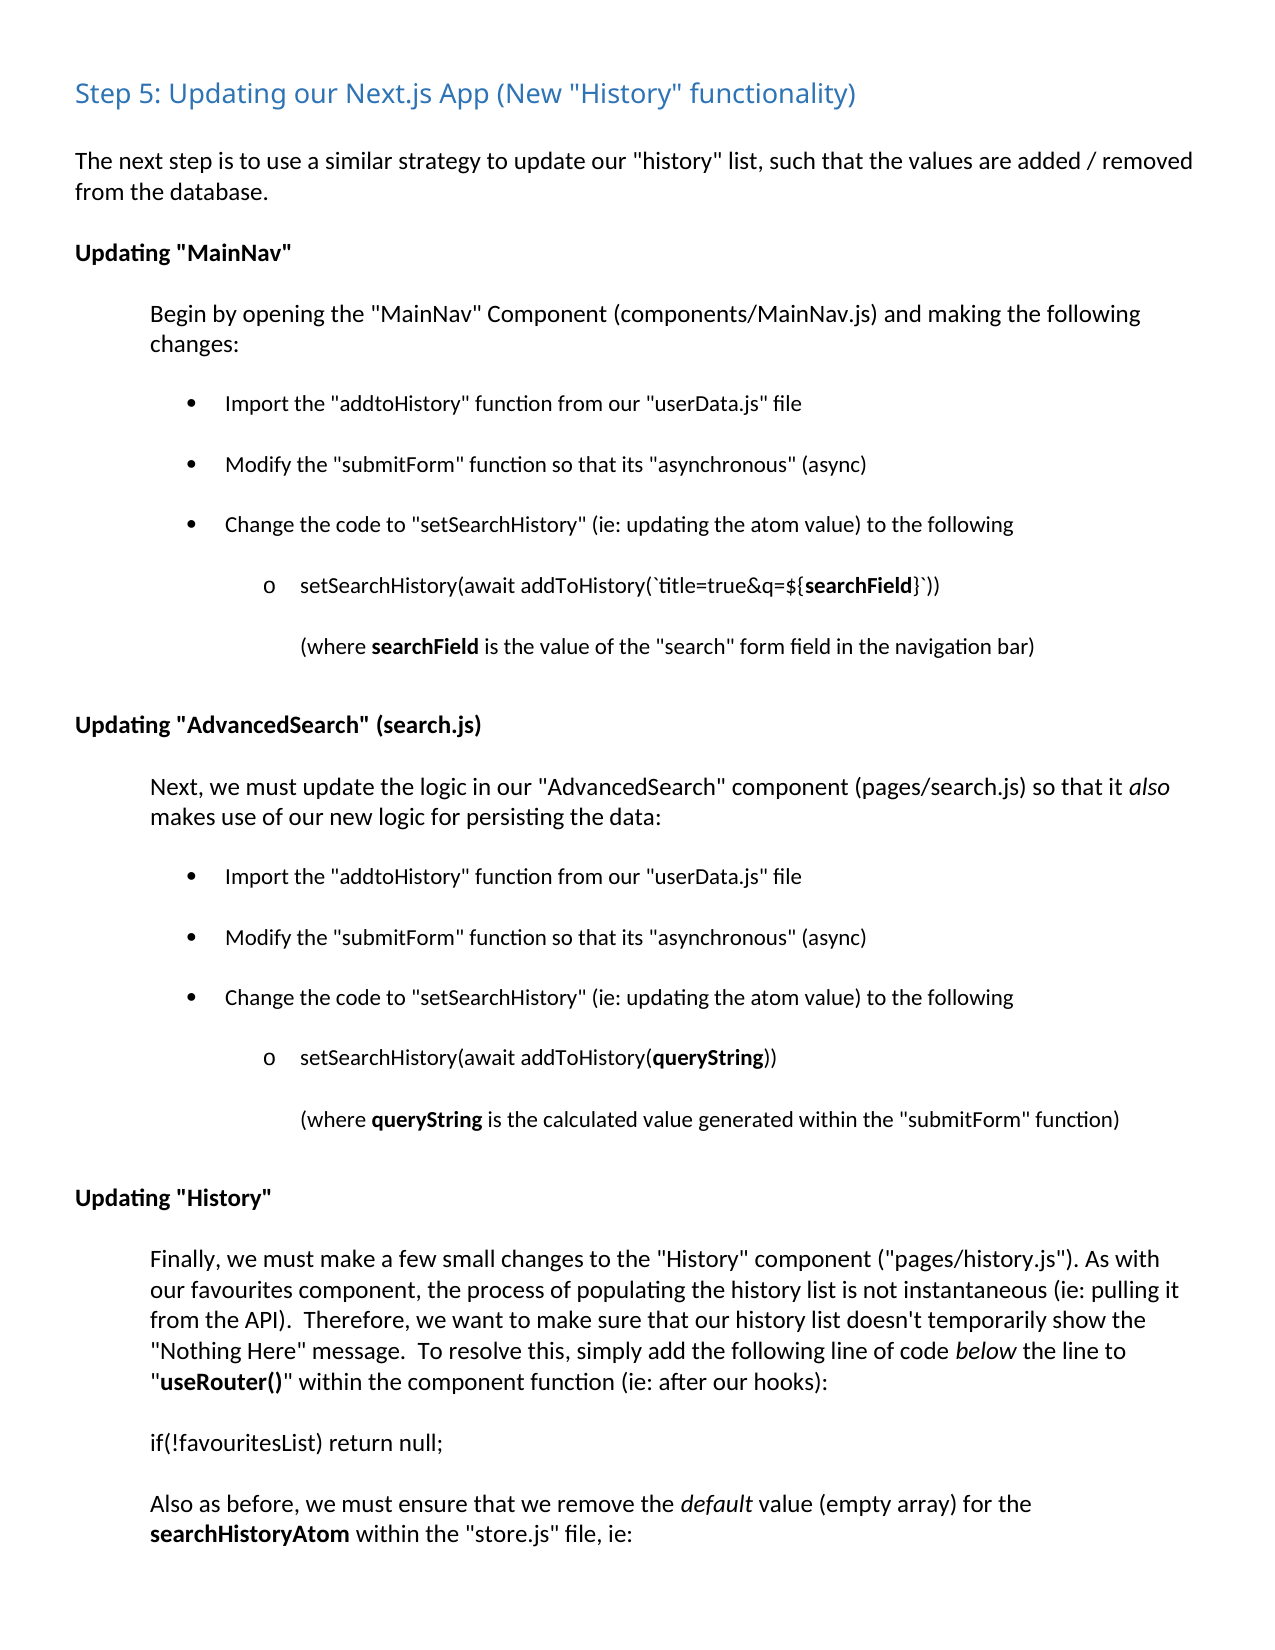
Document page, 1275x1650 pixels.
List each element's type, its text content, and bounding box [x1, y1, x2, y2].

subtitle Step 5: Updating our Next.js App (New "History" functionality) [75, 75, 1200, 112]
text The next step is to use a similar strategy to update our "history" list, such that the values are added / removed from the database. [75, 145, 1200, 206]
text if(!favouritesList) return null; [150, 1427, 1200, 1457]
text Finally, we must make a few small changes to the "History" component ("pages/history.js"). As with our favourites component, the process of populating the history list is not instantaneous (ie: pulling it from the API). Therefore, we want to make sure that our history list doesn't temporarily show the "Nothing Here" message. To resolve this, simply add the following line of code below the line to "useRouter()" within the component function (ie: after our hooks): [150, 1243, 1200, 1427]
list Modify the "submitForm" function so that its "asynchronous" (async) [187, 450, 1200, 478]
text Begin by opening the "MainNav" Component (components/MainNav.js) and making the following changes: [150, 298, 1200, 359]
text Next, we must update the logic in our "AdvancedSearch" component (pages/search.js) so that it also makes use of our new logic for persisting the data: [150, 771, 1200, 832]
list setSearchHistory(await addToHistory(queryString)) (where queryString is the calculated value generated within the "submitForm" function) [262, 1043, 1200, 1133]
list Import the "addtoHistory" function from our "userData.js" file [187, 389, 1200, 448]
list Modify the "submitForm" function so that its "asynchronous" (async) [187, 923, 1200, 951]
text Updating "AdvancedSearch" (search.js) [75, 710, 1200, 740]
list setSearchHistory(await addToHistory(`title=true&q=${searchField}`)) (where searchField is the value of the "search" form field in the navigation bar) [262, 571, 1200, 660]
text Updating "History" [75, 1182, 1200, 1213]
list Change the code to "setSearchHistory" (ie: updating the atom value) to the following [187, 510, 1200, 538]
list Import the "addtoHistory" function from our "userData.js" file [187, 862, 1200, 921]
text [150, 1488, 1200, 1549]
text Updating "MainNav" [75, 237, 1200, 267]
list Change the code to "setSearchHistory" (ie: updating the atom value) to the following [187, 983, 1200, 1011]
